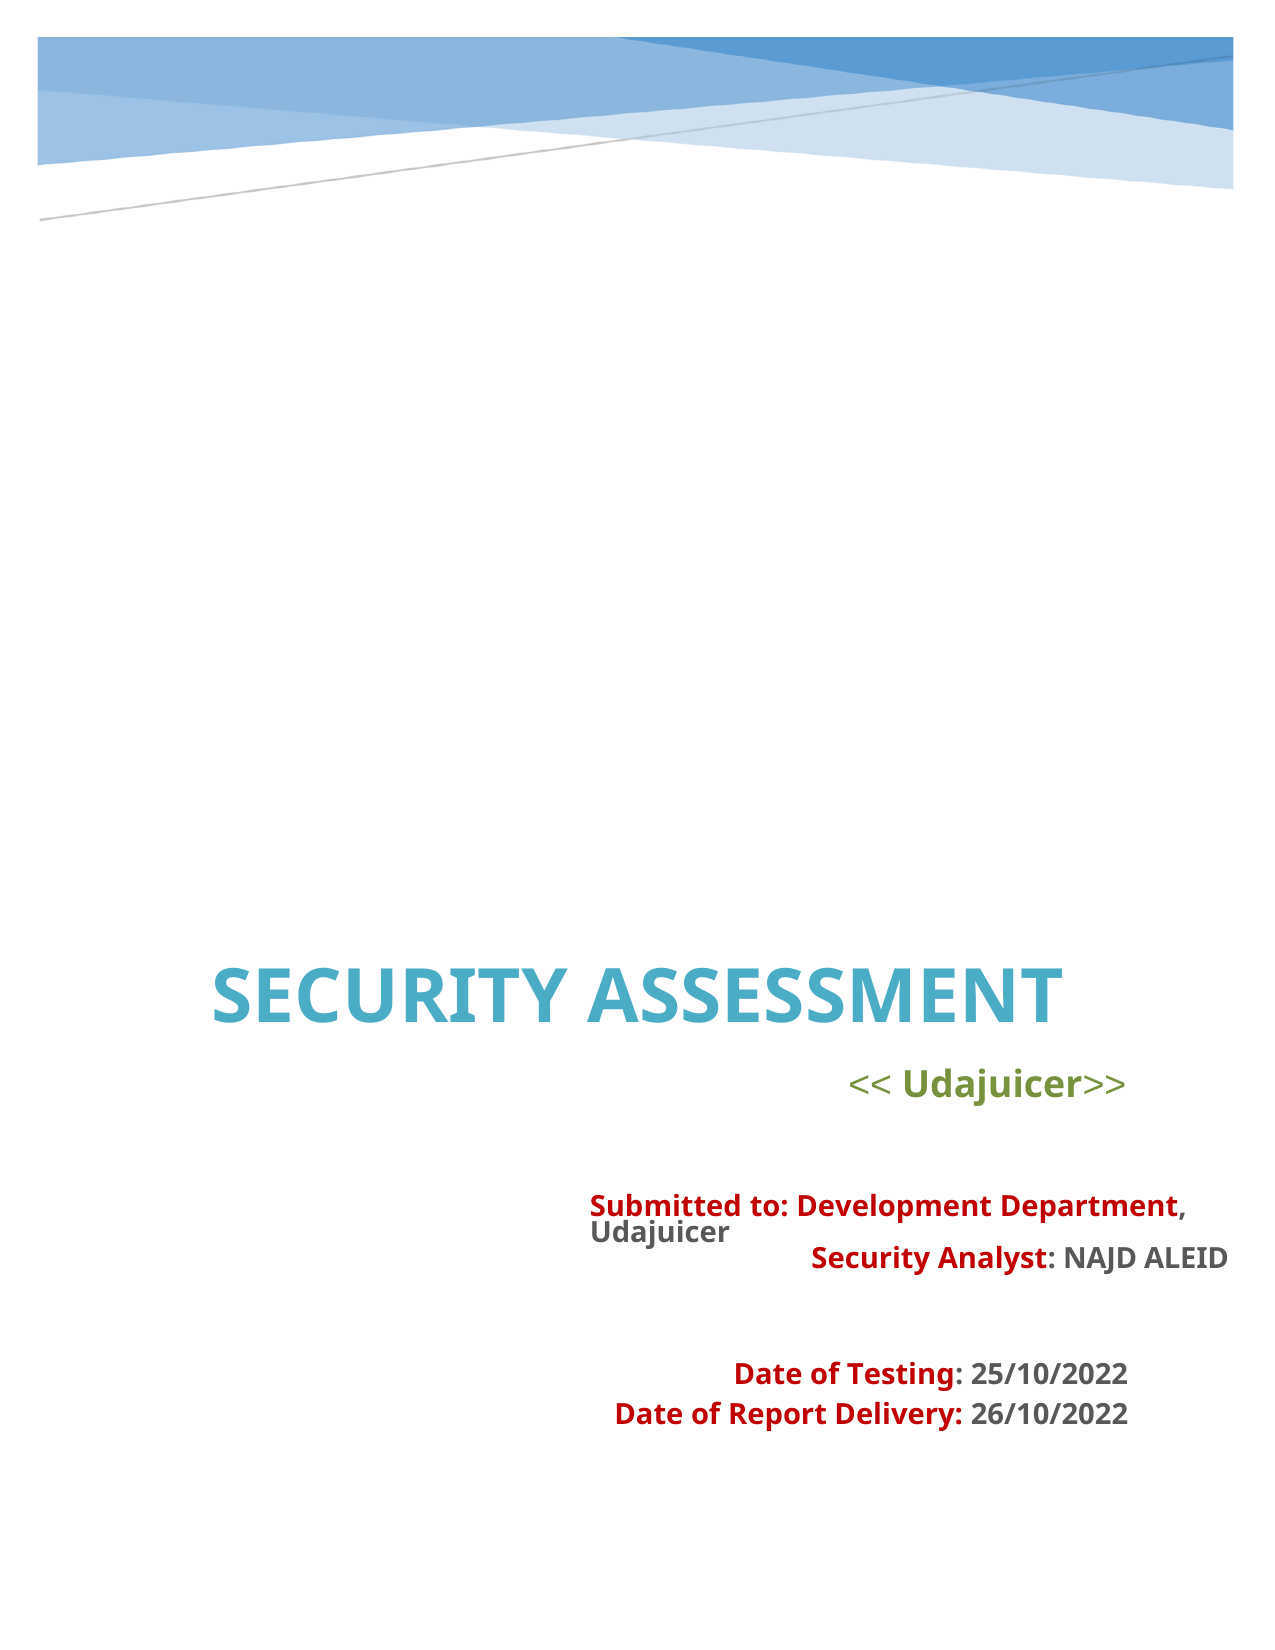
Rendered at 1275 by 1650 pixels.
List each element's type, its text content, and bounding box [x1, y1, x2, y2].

text SECURITY ASSESSMENT [27, 942, 1248, 1044]
text Submitted to: Development Department, Udajuicer [589, 1195, 1248, 1247]
picture [37, 37, 1234, 236]
text Security Analyst: NAJD ALEID [811, 1247, 1109, 1274]
text Security Analyst: NAJD ALEID [1110, 1247, 1248, 1274]
text Date of Testing: 25/10/2022 [27, 1353, 1128, 1393]
text << Udajuicer>> [27, 1057, 1126, 1108]
text Date of Report Delivery: 26/10/2022 [27, 1393, 1128, 1433]
